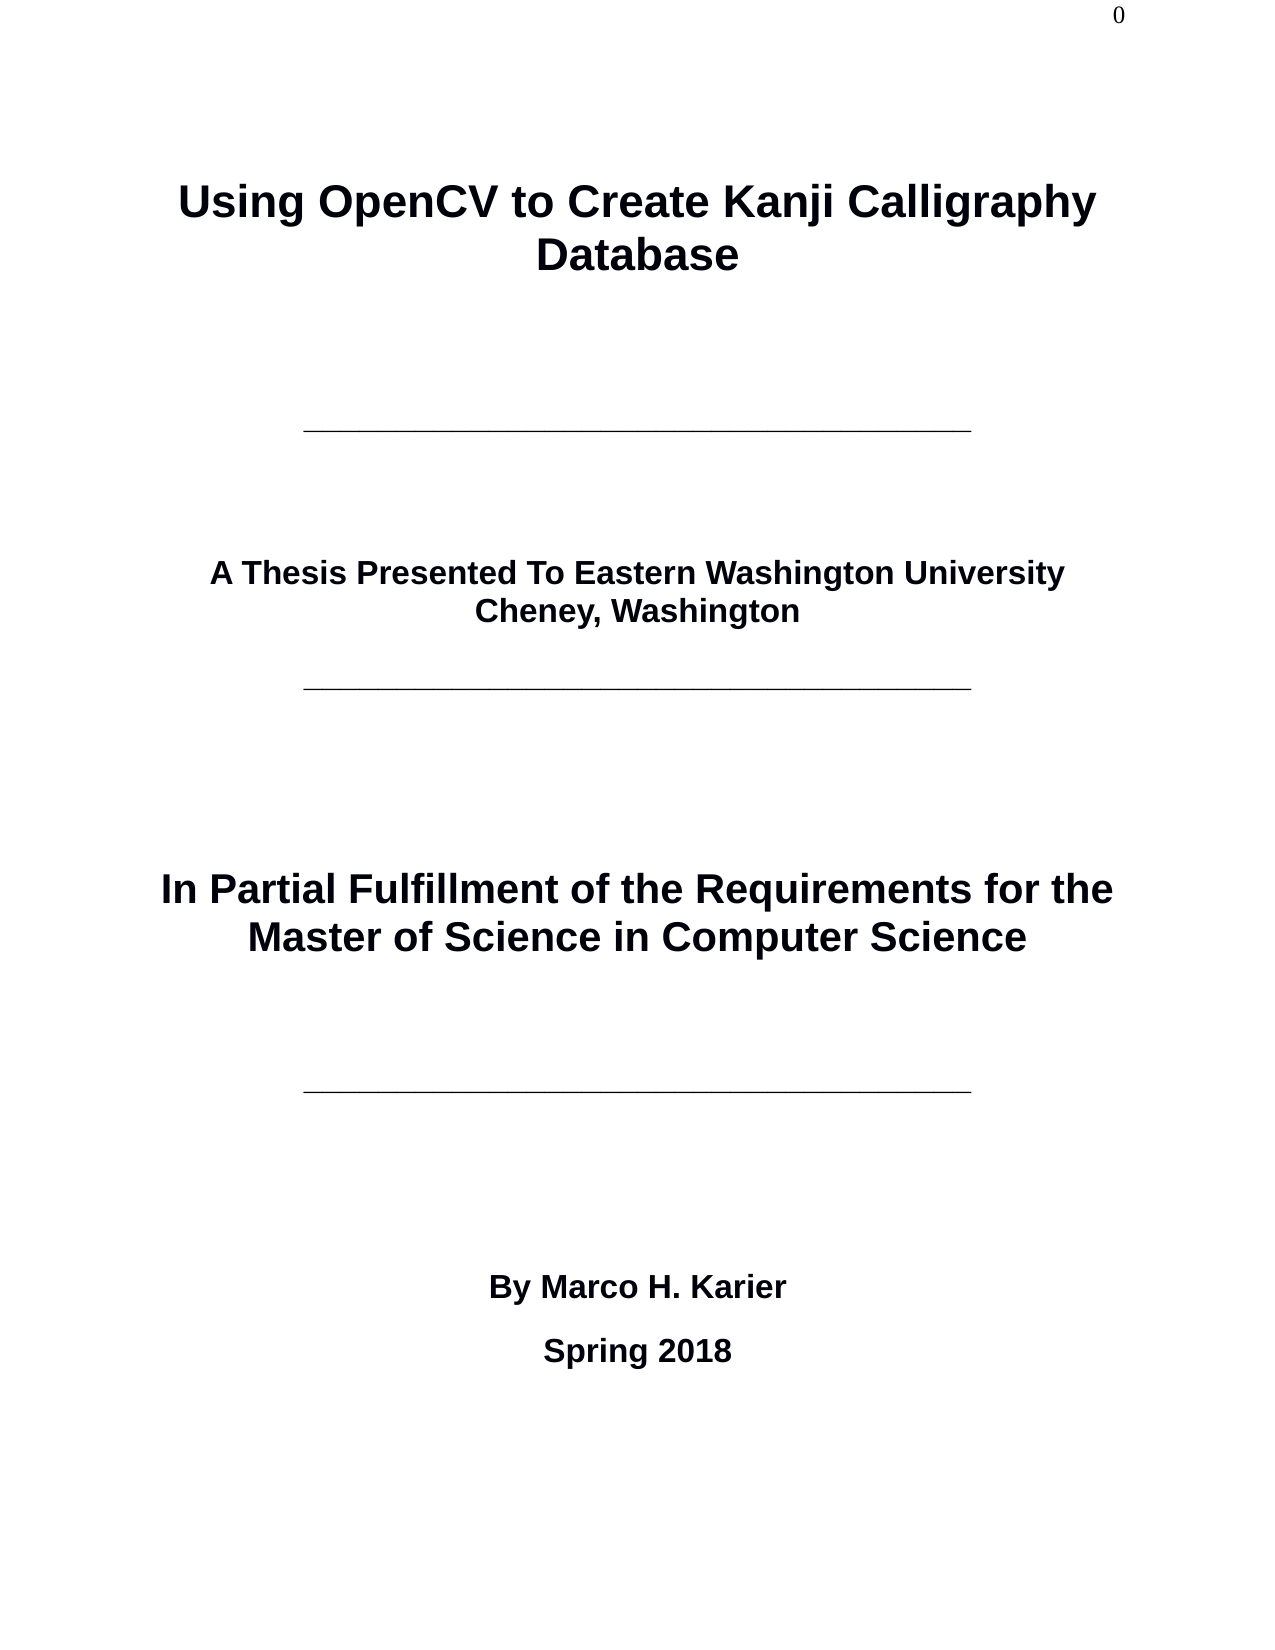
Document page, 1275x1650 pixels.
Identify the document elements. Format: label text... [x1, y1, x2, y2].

title A Thesis Presented To Eastern Washington University Cheney, Washington [150, 553, 1125, 630]
title In Partial Fulfillment of the Requirements for the Master of Science in Computer Science [150, 864, 1125, 960]
title By Marco H. Karier [150, 1267, 1125, 1306]
title ____________________________________ [150, 1058, 1125, 1096]
title Using OpenCV to Create Kanji Calligraphy Database [150, 175, 1125, 280]
title Spring 2018 [150, 1331, 1125, 1369]
title ____________________________________ [150, 655, 1125, 693]
title ____________________________________ [150, 397, 1125, 436]
